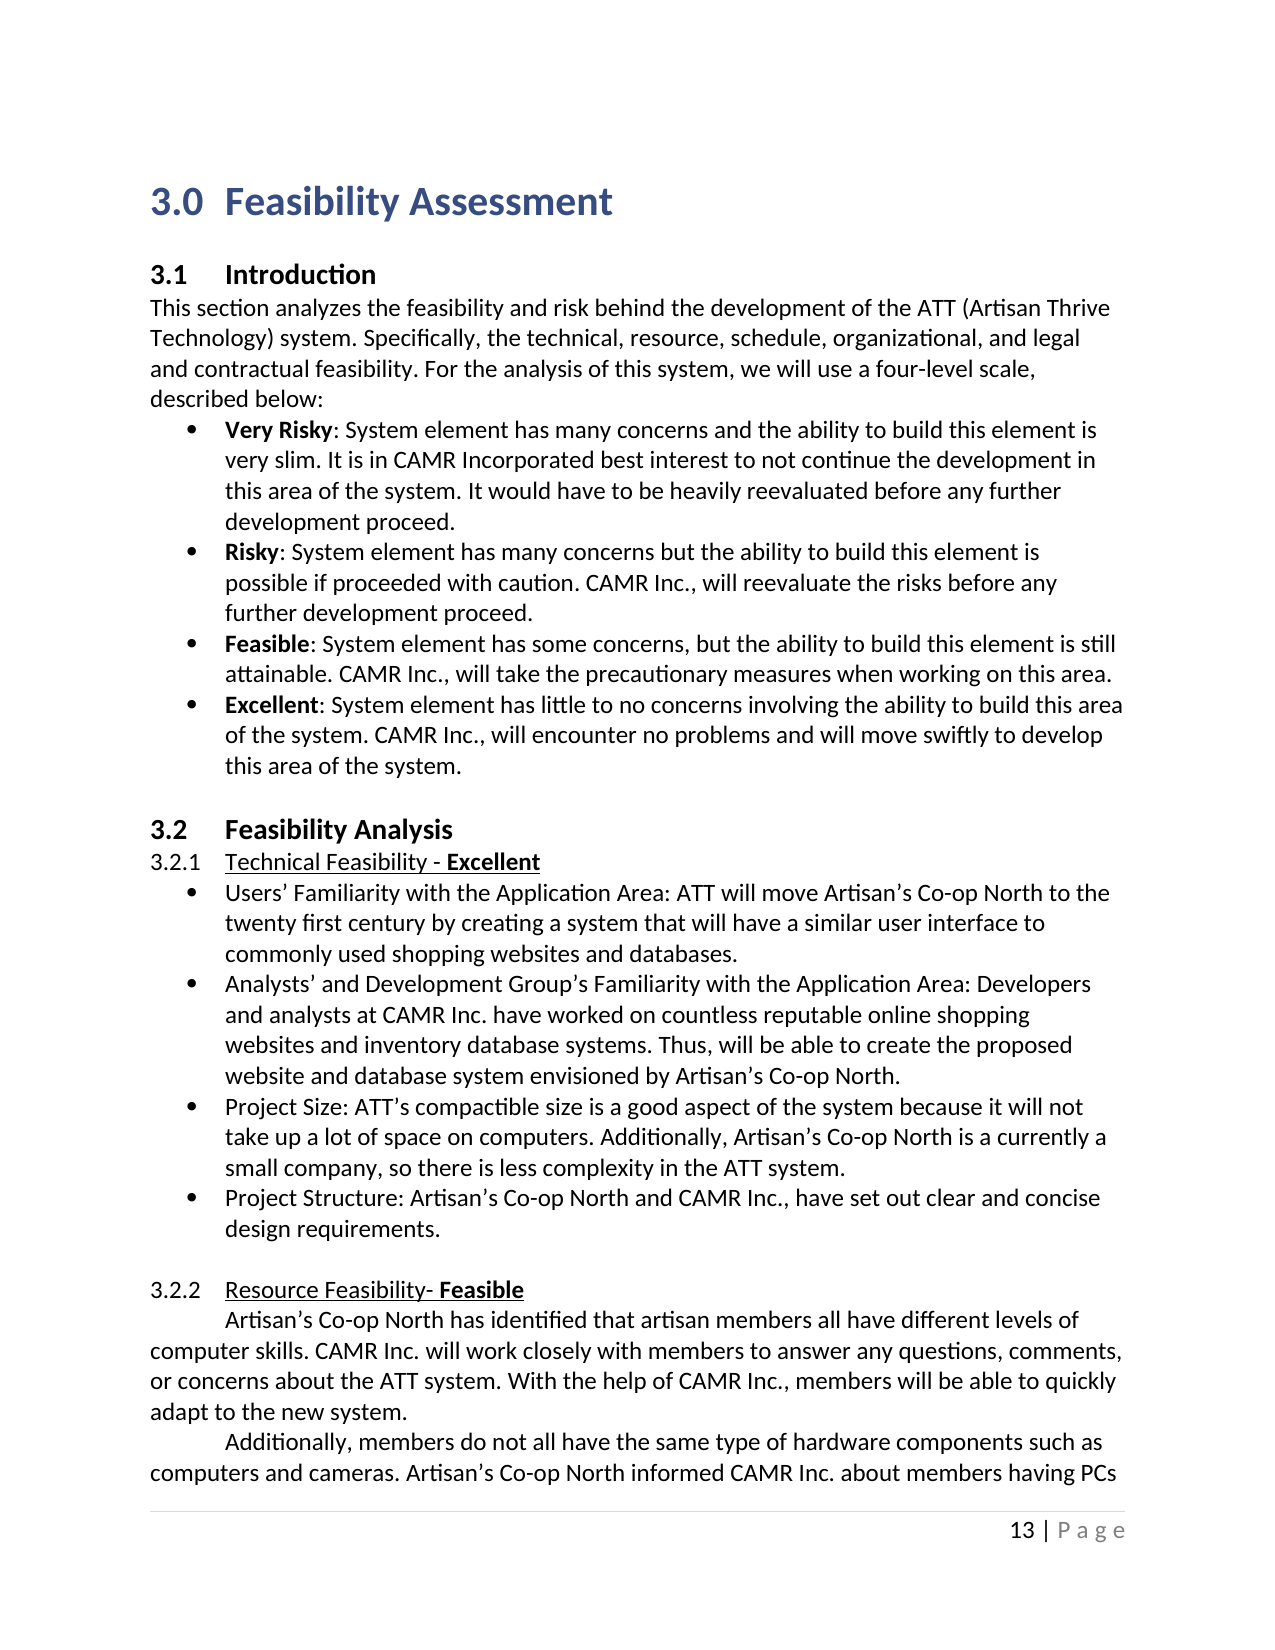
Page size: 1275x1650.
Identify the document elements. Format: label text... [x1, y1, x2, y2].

list Feasibility Analysis [150, 811, 1125, 846]
list Analysts’ and Development Group’s Familiarity with the Application Area: Developers and analysts at CAMR Inc. have worked on countless reputable online shopping websites and inventory database systems. Thus, will be able to create the proposed website and database system envisioned by Artisan’s Co-op North. [187, 968, 1125, 1091]
list Resource Feasibility- Feasible [150, 1274, 1125, 1304]
list Project Size: ATT’s compactible size is a good aspect of the system because it will not take up a lot of space on computers. Additionally, Artisan’s Co-op North is a currently a small company, so there is less complexity in the ATT system. [187, 1091, 1125, 1182]
list Introduction [150, 256, 1125, 292]
text This section analyzes the feasibility and risk behind the development of the ATT (Artisan Thrive Technology) system. Specifically, the technical, resource, schedule, organizational, and legal and contractual feasibility. For the analysis of this system, we will use a four-level scale, described below: [150, 292, 1125, 414]
list Risky: System element has many concerns but the ability to build this element is possible if proceeded with caution. CAMR Inc., will reevaluate the risks before any further development proceed. [187, 536, 1125, 628]
list Users’ Familiarity with the Application Area: ATT will move Artisan’s Co-op North to the twenty first century by creating a system that will have a similar user interface to commonly used shopping websites and databases. [187, 877, 1125, 968]
text Artisan’s Co-op North has identified that artisan members all have different levels of computer skills. CAMR Inc. will work closely with members to answer any questions, comments, or concerns about the ATT system. With the help of CAMR Inc., members will be able to quickly adapt to the new system. [150, 1304, 1125, 1426]
subtitle Feasibility Assessment [150, 175, 1125, 226]
list Very Risky: System element has many concerns and the ability to build this element is very slim. It is in CAMR Incorporated best interest to not continue the development in this area of the system. It would have to be heavily reevaluated before any further development proceed. [187, 414, 1125, 536]
list Technical Feasibility - Excellent [150, 846, 1125, 877]
list Feasible: System element has some concerns, but the ability to build this element is still attainable. CAMR Inc., will take the precautionary measures when working on this area. [187, 628, 1125, 689]
list Project Structure: Artisan’s Co-op North and CAMR Inc., have set out clear and concise design requirements. [187, 1182, 1125, 1243]
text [150, 1426, 1125, 1487]
list Excellent: System element has little to no concerns involving the ability to build this area of the system. CAMR Inc., will encounter no problems and will move swiftly to develop this area of the system. [187, 689, 1125, 780]
